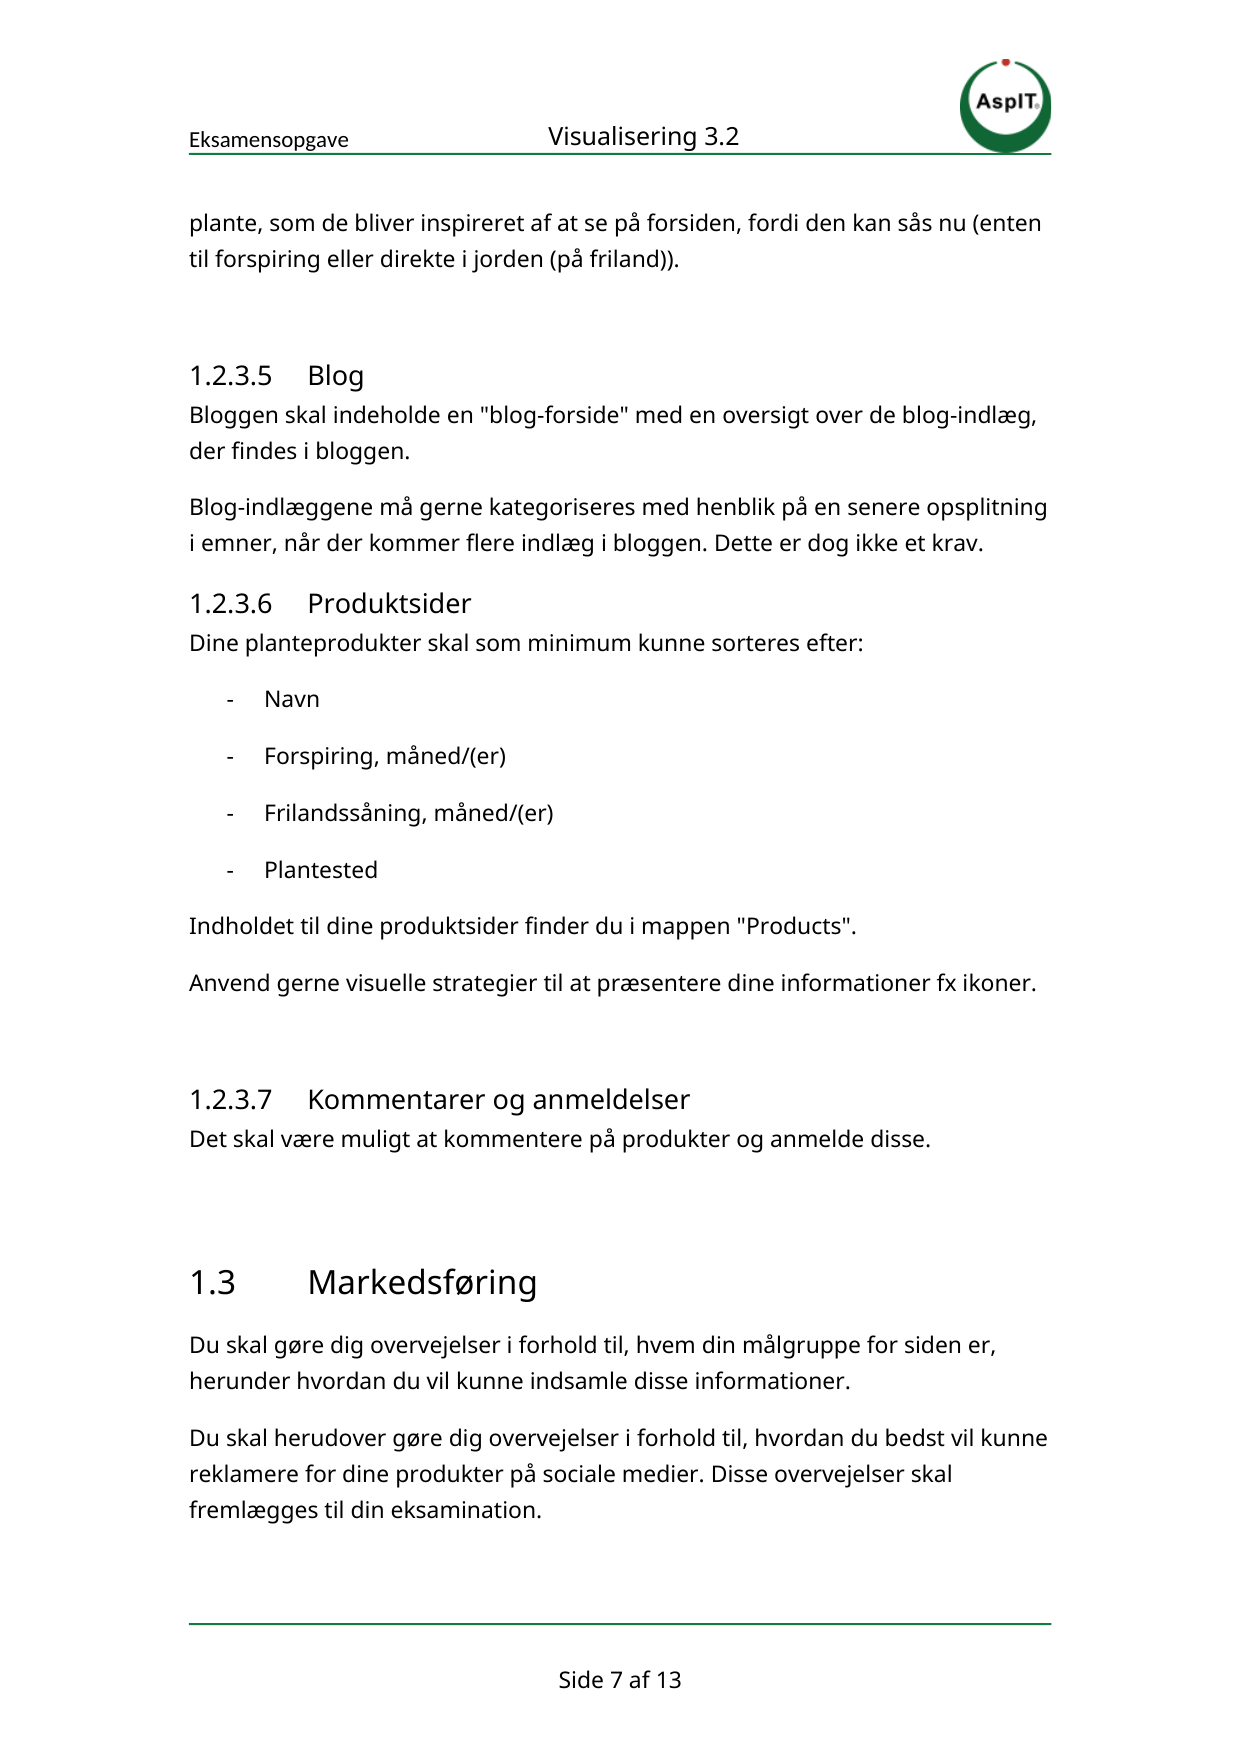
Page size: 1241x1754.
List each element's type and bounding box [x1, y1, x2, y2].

picture [960, 59, 1052, 153]
